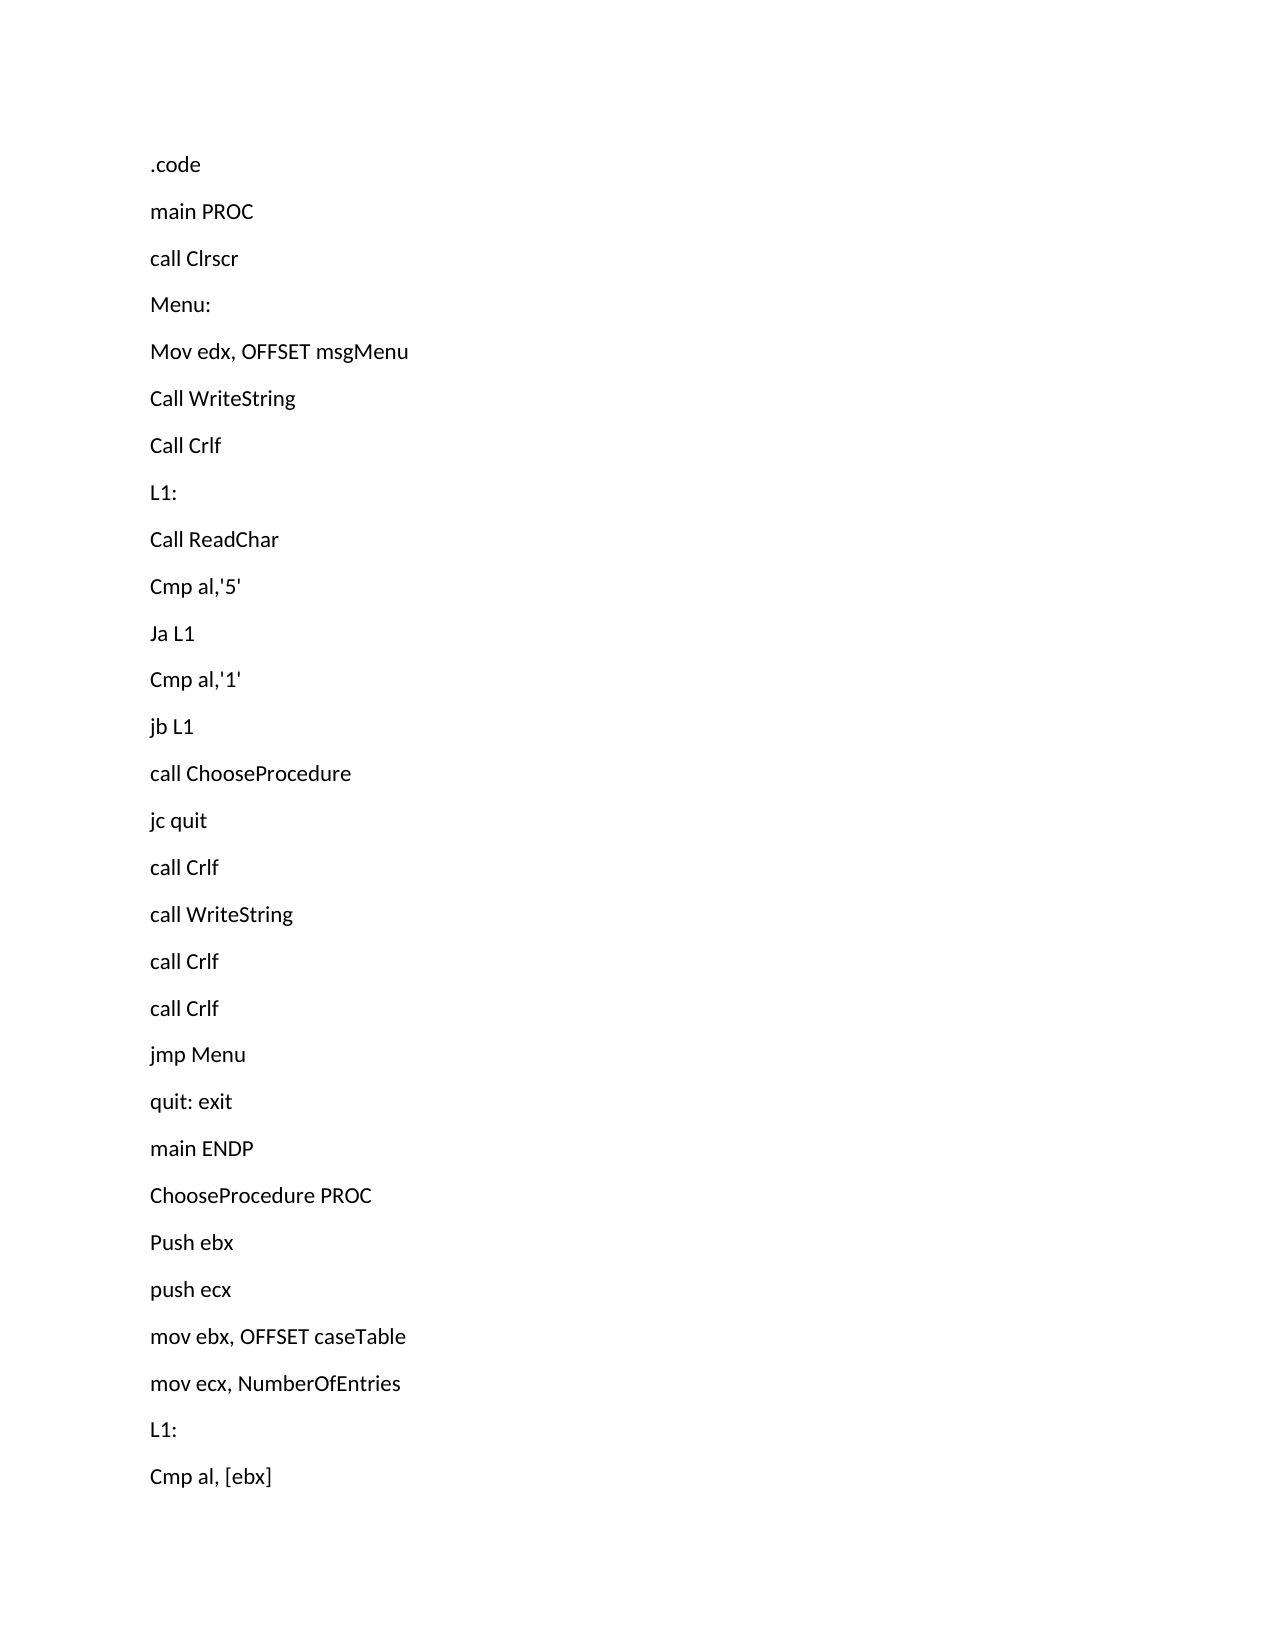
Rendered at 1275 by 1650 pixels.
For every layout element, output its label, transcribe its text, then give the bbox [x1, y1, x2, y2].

text Call ReadChar [150, 525, 1125, 553]
text call WriteString [150, 900, 1125, 928]
text Cmp al,'5' [150, 572, 1125, 600]
text Ja L1 [150, 619, 1125, 647]
text Mov edx, OFFSET msgMenu [150, 337, 1125, 366]
text push ecx [150, 1275, 1125, 1303]
text Menu: [150, 291, 1125, 319]
text call ChooseProcedure [150, 759, 1125, 787]
text call Crlf [150, 853, 1125, 881]
text mov ebx, OFFSET caseTable [150, 1322, 1125, 1350]
text Cmp al, [ebx] [150, 1462, 1125, 1491]
text main ENDP [150, 1134, 1125, 1162]
text call Crlf [150, 994, 1125, 1022]
text jmp Menu [150, 1041, 1125, 1069]
text Push ebx [150, 1228, 1125, 1256]
text L1: [150, 1416, 1125, 1444]
text call Clrscr [150, 244, 1125, 272]
text main PROC [150, 197, 1125, 225]
text jc quit [150, 806, 1125, 834]
text Call WriteString [150, 384, 1125, 412]
text ChooseProcedure PROC [150, 1181, 1125, 1209]
text quit: exit [150, 1087, 1125, 1116]
text L1: [150, 478, 1125, 506]
text Cmp al,'1' [150, 666, 1125, 694]
text Call Crlf [150, 431, 1125, 459]
text mov ecx, NumberOfEntries [150, 1369, 1125, 1397]
text jb L1 [150, 712, 1125, 741]
text .code [150, 150, 1125, 178]
text call Crlf [150, 947, 1125, 975]
